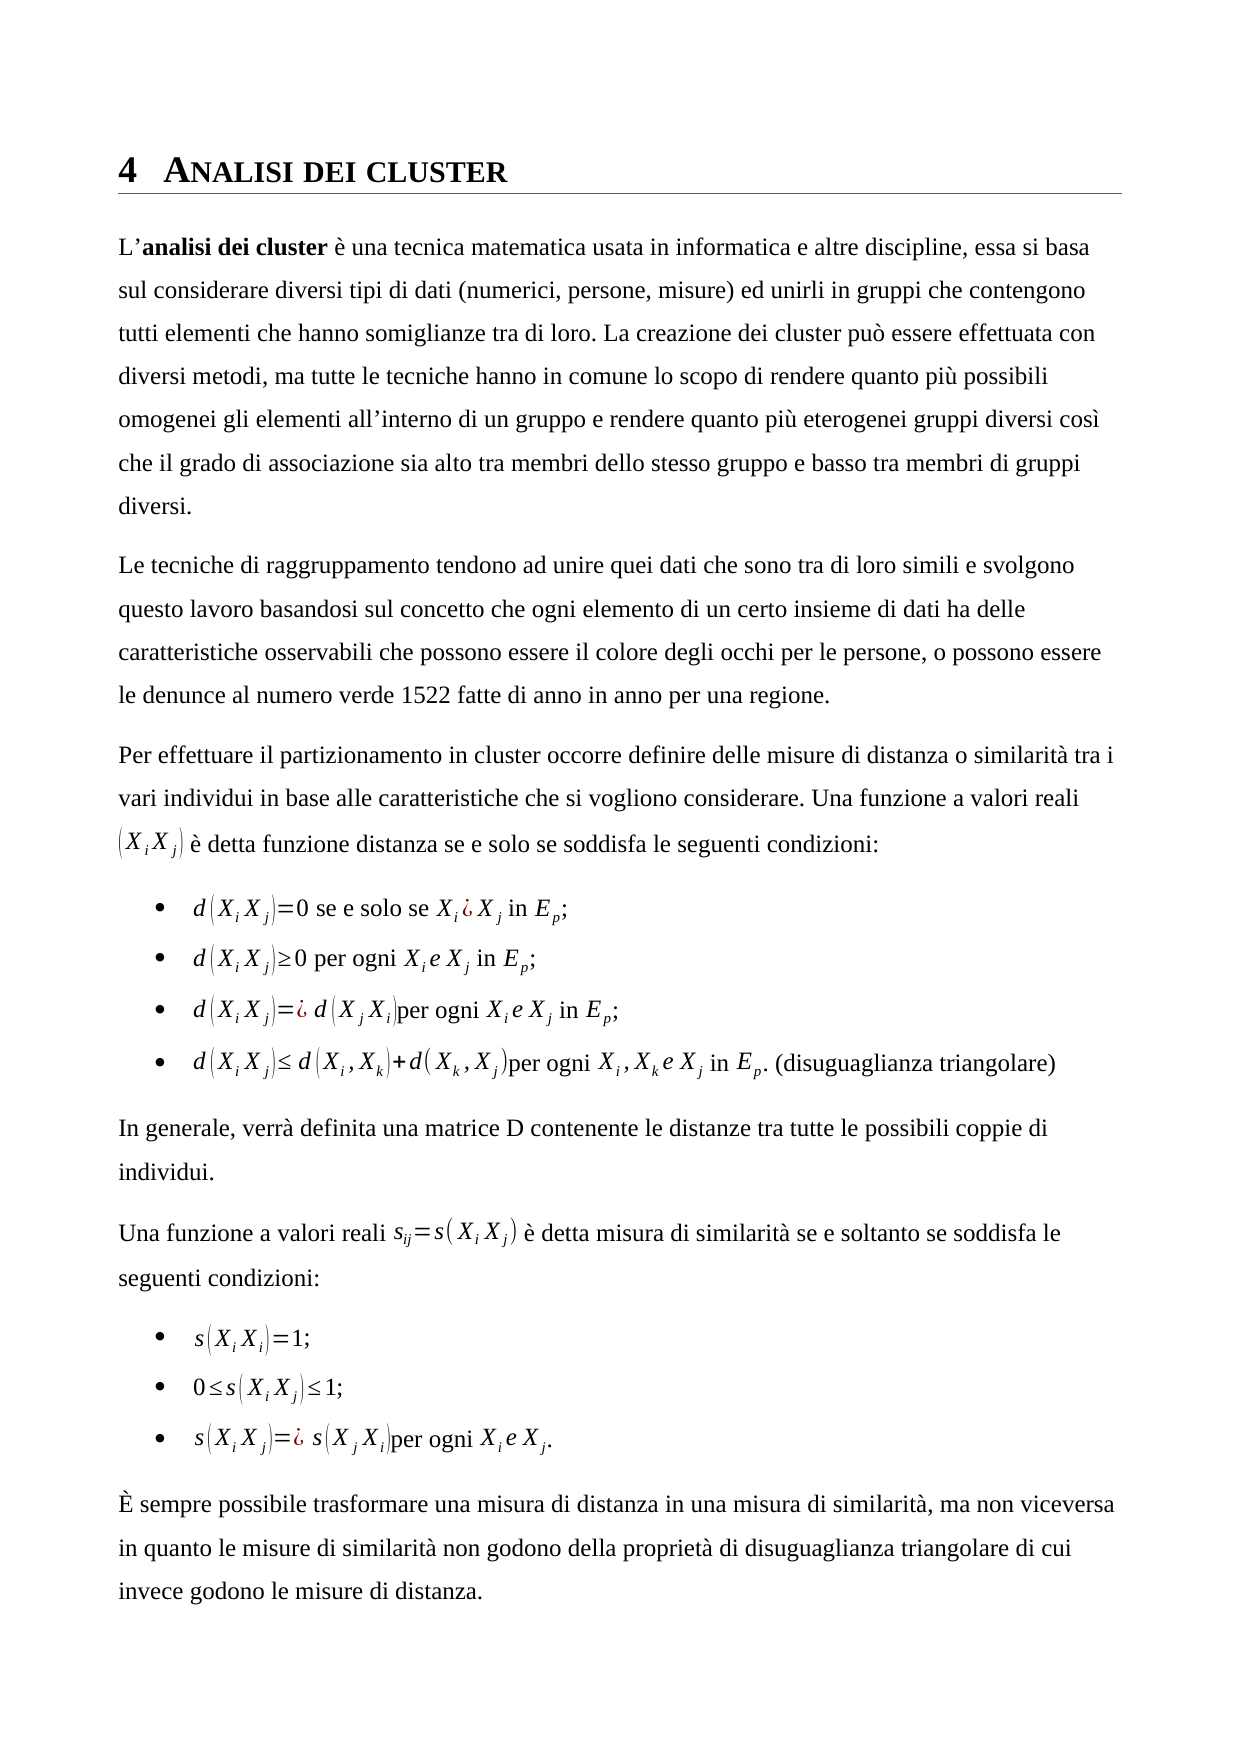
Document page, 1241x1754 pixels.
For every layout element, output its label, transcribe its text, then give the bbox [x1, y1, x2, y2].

list ; [156, 1372, 1122, 1406]
list per ogni in . (disuguaglianza triangolare) [156, 1045, 1122, 1082]
text È sempre possibile trasformare una misura di distanza in una misura di similarità, ma non viceversa in quanto le misure di similarità non godono della proprietà di disuguaglianza triangolare di cui invece godono le misure di distanza. [118, 1489, 1122, 1604]
list per ogni in ; [156, 993, 1122, 1030]
text Le tecniche di raggruppamento tendono ad unire quei dati che sono tra di loro simili e svolgono questo lavoro basandosi sul concetto che ogni elemento di un certo insieme di dati ha delle caratteristiche osservabili che possono essere il colore degli occhi per le persone, o possono essere le denunce al numero verde 1522 fatte di anno in anno per una regione. [118, 551, 1122, 709]
text Per effettuare il partizionamento in cluster occorre definire delle misure di distanza o similarità tra i vari individui in base alle caratteristiche che si vogliono considerare. Una funzione a valori reali è detta funzione distanza se e solo se soddisfa le seguenti condizioni: [118, 740, 1122, 861]
list se e solo se in ; [156, 892, 1122, 928]
subtitle Analisi dei cluster [118, 148, 1122, 193]
text In generale, verrà definita una matrice D contenente le distanze tra tutte le possibili coppie di individui. [118, 1113, 1122, 1185]
text Una funzione a valori reali è detta misura di similarità se e soltanto se soddisfa le seguenti condizioni: [118, 1216, 1122, 1291]
list per ogni . [156, 1421, 1122, 1458]
list per ogni in ; [156, 942, 1122, 978]
list ; [156, 1322, 1122, 1357]
text L’analisi dei cluster è una tecnica matematica usata in informatica e altre discipline, essa si basa sul considerare diversi tipi di dati (numerici, persone, misure) ed unirli in gruppi che contengono tutti elementi che hanno somiglianze tra di loro. La creazione dei cluster può essere effettuata con diversi metodi, ma tutte le tecniche hanno in comune lo scopo di rendere quanto più possibili omogenei gli elementi all’interno di un gruppo e rendere quanto più eterogenei gruppi diversi così che il grado di associazione sia alto tra membri dello stesso gruppo e basso tra membri di gruppi diversi. [118, 232, 1122, 519]
